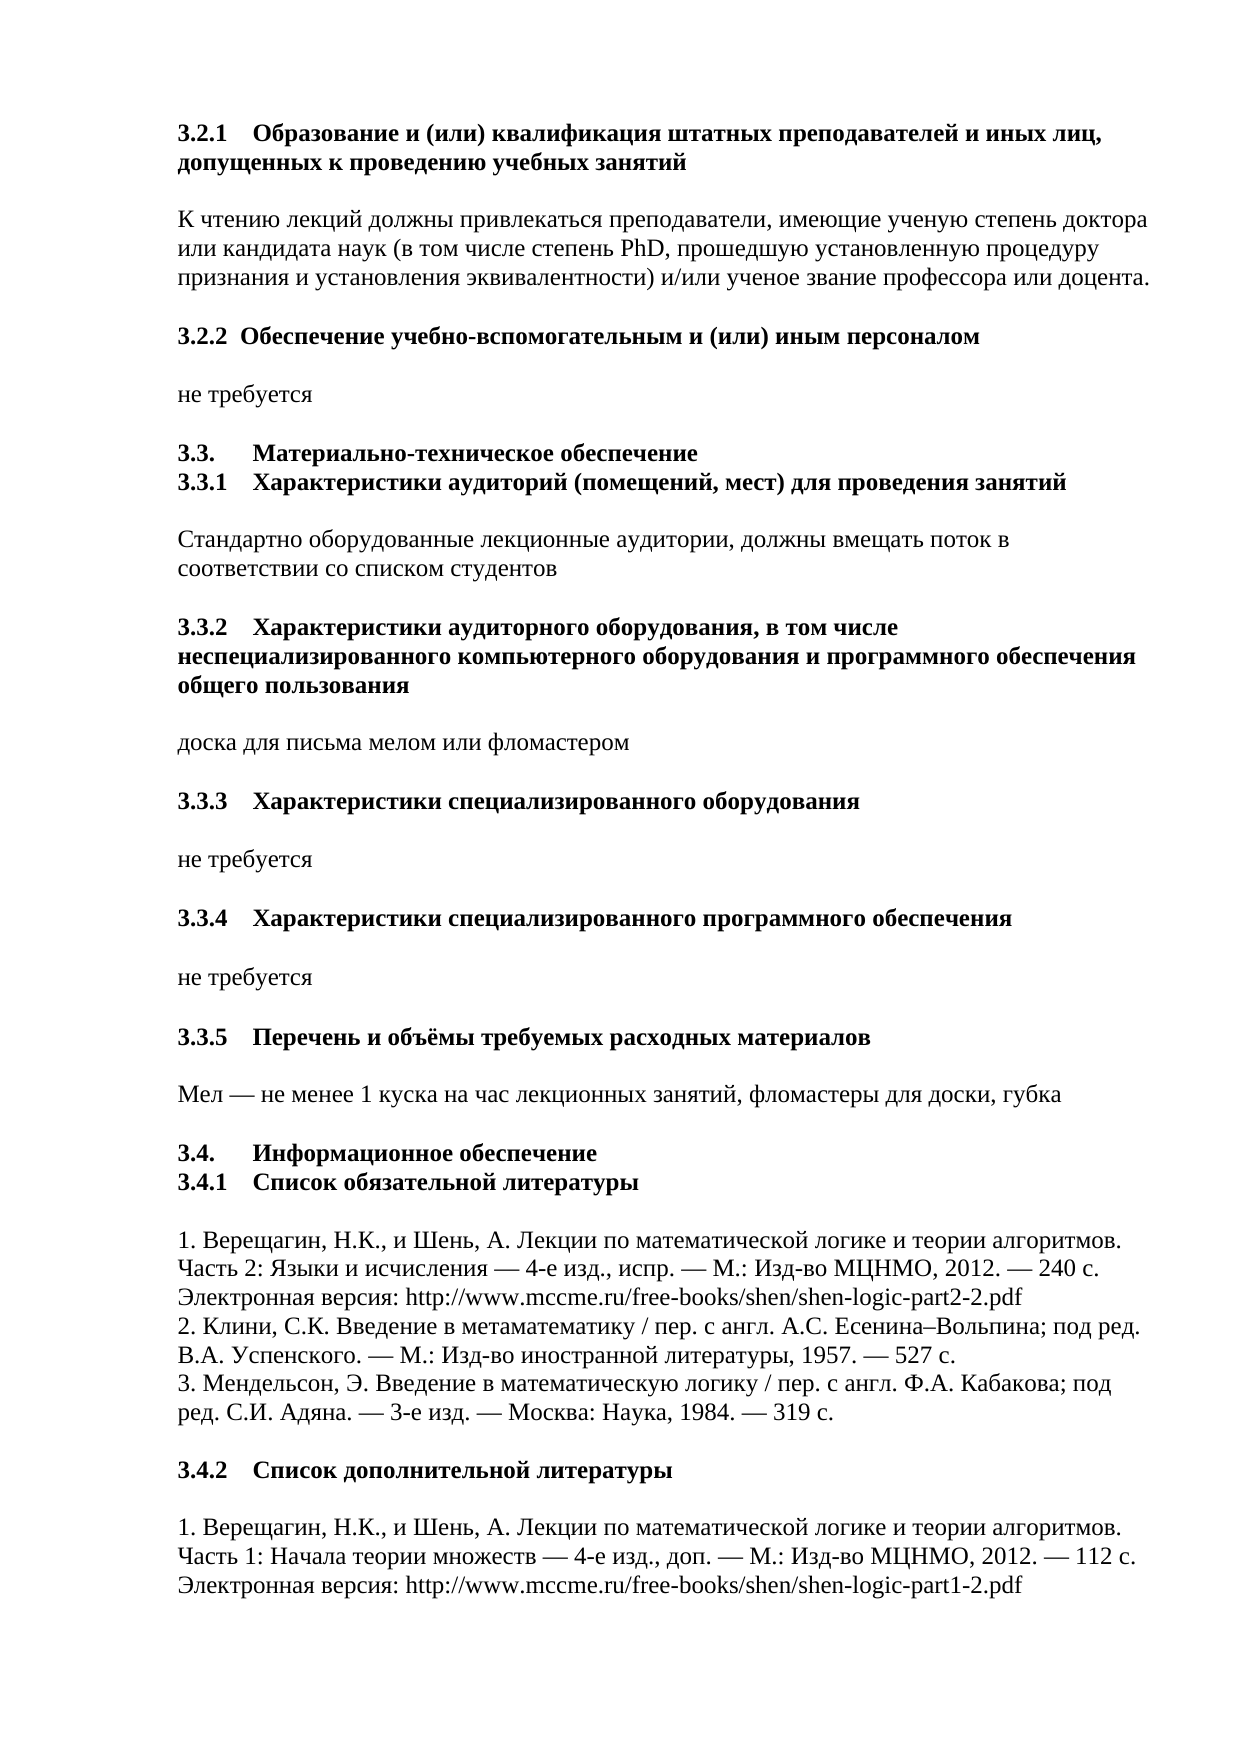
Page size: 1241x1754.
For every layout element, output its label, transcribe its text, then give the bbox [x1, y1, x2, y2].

text Мел — не менее 1 куска на час лекционных занятий, фломастеры для доски, губка [177, 1079, 1152, 1108]
text 3.3.3 Характеристики специализированного оборудования [177, 786, 1152, 815]
text 1. Верещагин, Н.К., и Шень, А. Лекции по математической логике и теории алгоритмов. Часть 1: Начала теории множеств — 4-е изд., доп. — М.: Изд-во МЦНМО, 2012. — 112 с. Электронная версия: http://www.mccme.ru/free-books/shen/shen-logic-part1-2.pdf [177, 1512, 1152, 1598]
text 3.3.5 Перечень и объёмы требуемых расходных материалов [177, 1022, 1152, 1051]
text К чтению лекций должны привлекаться преподаватели, имеющие ученую степень доктора или кандидата наук (в том числе степень PhD, прошедшую установленную процедуру признания и установления эквивалентности) и/или ученое звание профессора или доцента. [177, 204, 1152, 291]
text 3.4.1 Список обязательной литературы [177, 1167, 1152, 1196]
text 3.3.2 Характеристики аудиторного оборудования, в том числе неспециализированного компьютерного оборудования и программного обеспечения общего пользования [177, 612, 1152, 698]
text не требуется [177, 962, 1152, 991]
text 3.4. Информационное обеспечение [177, 1138, 1152, 1167]
text 1. Верещагин, Н.К., и Шень, А. Лекции по математической логике и теории алгоритмов. Часть 2: Языки и исчисления — 4-е изд., испр. — М.: Изд-во МЦНМО, 2012. — 240 с. Электронная версия: http://www.mccme.ru/free-books/shen/shen-logic-part2-2.pdf [177, 1225, 1152, 1311]
text 3.4.2 Список дополнительной литературы [177, 1455, 1152, 1483]
text 3. Мендельсон, Э. Введение в математическую логику / пер. с англ. Ф.А. Кабакова; под ред. С.И. Адяна. — 3-е изд. — Москва: Наука, 1984. — 319 с. [177, 1368, 1152, 1426]
text не требуется [177, 379, 1152, 407]
text Стандартно оборудованные лекционные аудитории, должны вмещать поток в соответствии со списком студентов [177, 524, 1152, 582]
text 3.2.1 Образование и (или) квалификация штатных преподавателей и иных лиц, допущенных к проведению учебных занятий [177, 118, 1152, 176]
text 3.3.1 Характеристики аудиторий (помещений, мест) для проведения занятий [177, 467, 1152, 495]
text 2. Клини, С.К. Введение в метаматематику / пер. с англ. А.С. Есенина–Вольпина; под ред. В.А. Успенского. — М.: Изд-во иностранной литературы, 1957. — 527 с. [177, 1311, 1152, 1368]
text 3.2.2 Обеспечение учебно-вспомогательным и (или) иным персоналом [177, 321, 1152, 350]
text доска для письма мелом или фломастером [177, 727, 1152, 756]
text 3.3.4 Характеристики специализированного программного обеспечения [177, 903, 1152, 932]
text не требуется [177, 844, 1152, 873]
text 3.3. Материально-техническое обеспечение [177, 438, 1152, 467]
